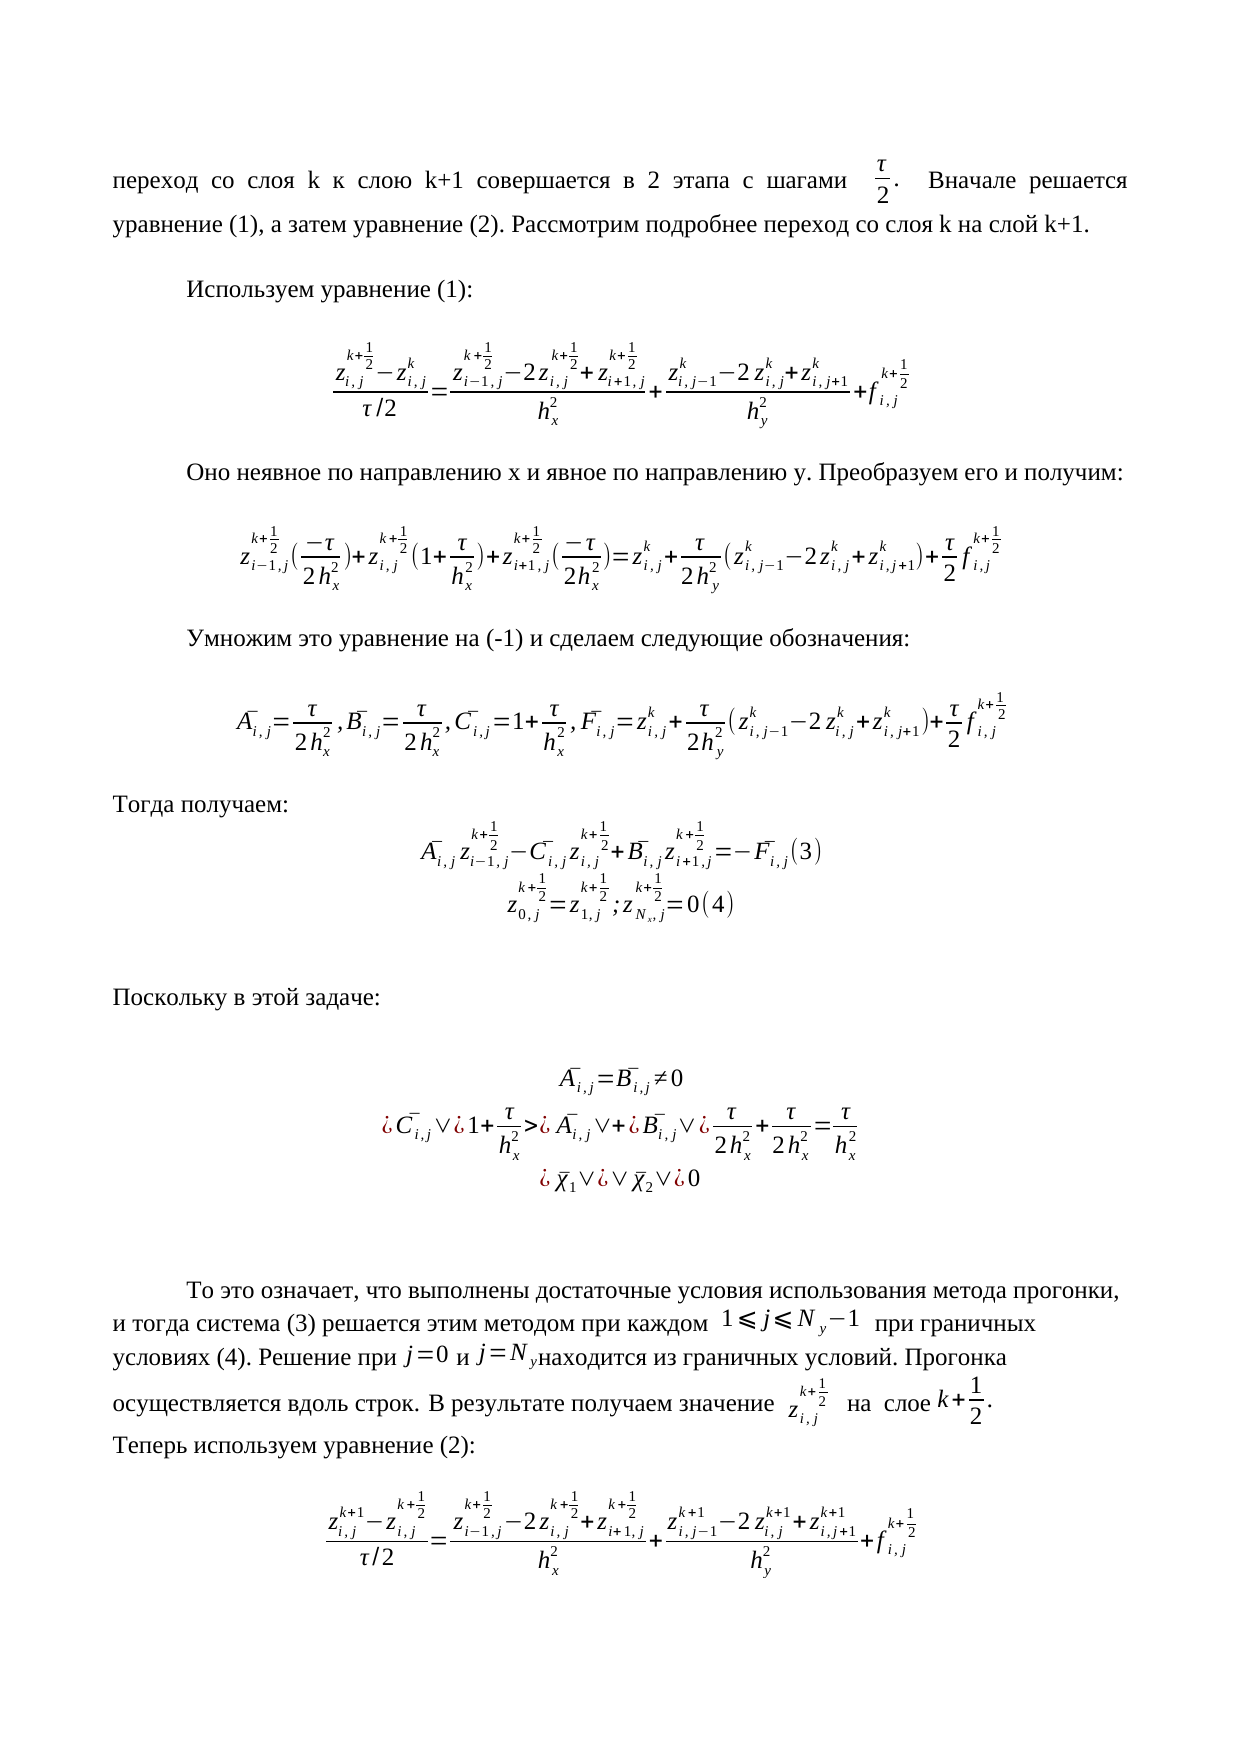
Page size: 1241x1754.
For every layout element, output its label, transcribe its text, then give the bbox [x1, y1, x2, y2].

text Используем уравнение (1): [112, 274, 1128, 302]
text Теперь используем уравнение (2): [112, 1430, 1128, 1459]
text переход со слоя k к слою k+1 совершается в 2 этапа с шагами Вначале решается уравнение (1), а затем уравнение (2). Рассмотрим подробнее переход со слоя k на слой k+1. [112, 150, 1128, 238]
text Оно неявное по направлению x и явное по направлению y. Преобразуем его и получим: [112, 457, 1128, 486]
text То это означает, что выполнены достаточные условия использования метода прогонки, и тогда система (3) решается этим методом при каждом при граничных условиях (4). Решение при и находится из граничных условий. Прогонка осуществляется вдоль строк. В результате получаем значение на слое [112, 1275, 1128, 1430]
text Поскольку в этой задаче: [112, 982, 1128, 1011]
text Умножим это уравнение на (-1) и сделаем следующие обозначения: [112, 623, 1128, 652]
text Тогда получаем: [112, 789, 1128, 818]
